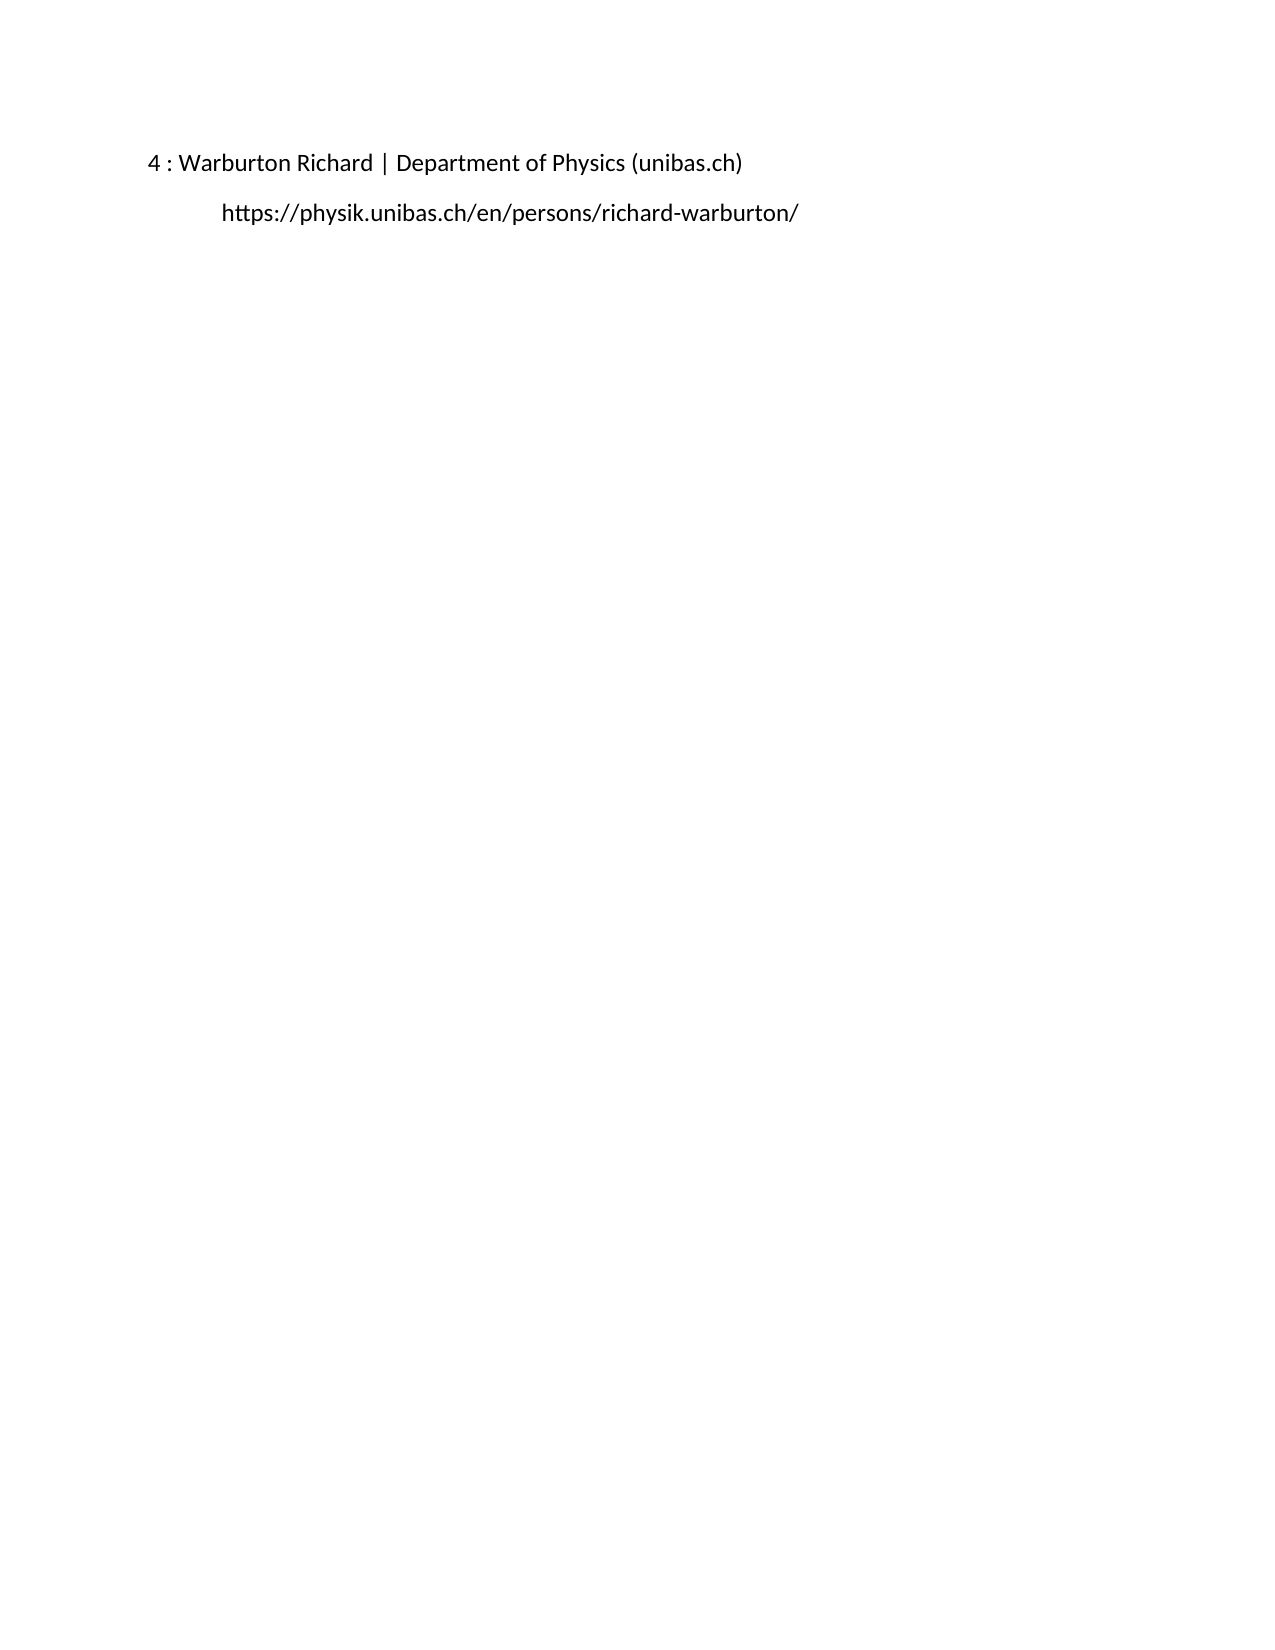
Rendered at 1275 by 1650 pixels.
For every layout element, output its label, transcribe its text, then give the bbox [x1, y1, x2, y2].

text 4 : Warburton Richard | Department of Physics (unibas.ch) [148, 148, 1127, 178]
text https://physik.unibas.ch/en/persons/richard-warburton/ [148, 197, 1127, 228]
